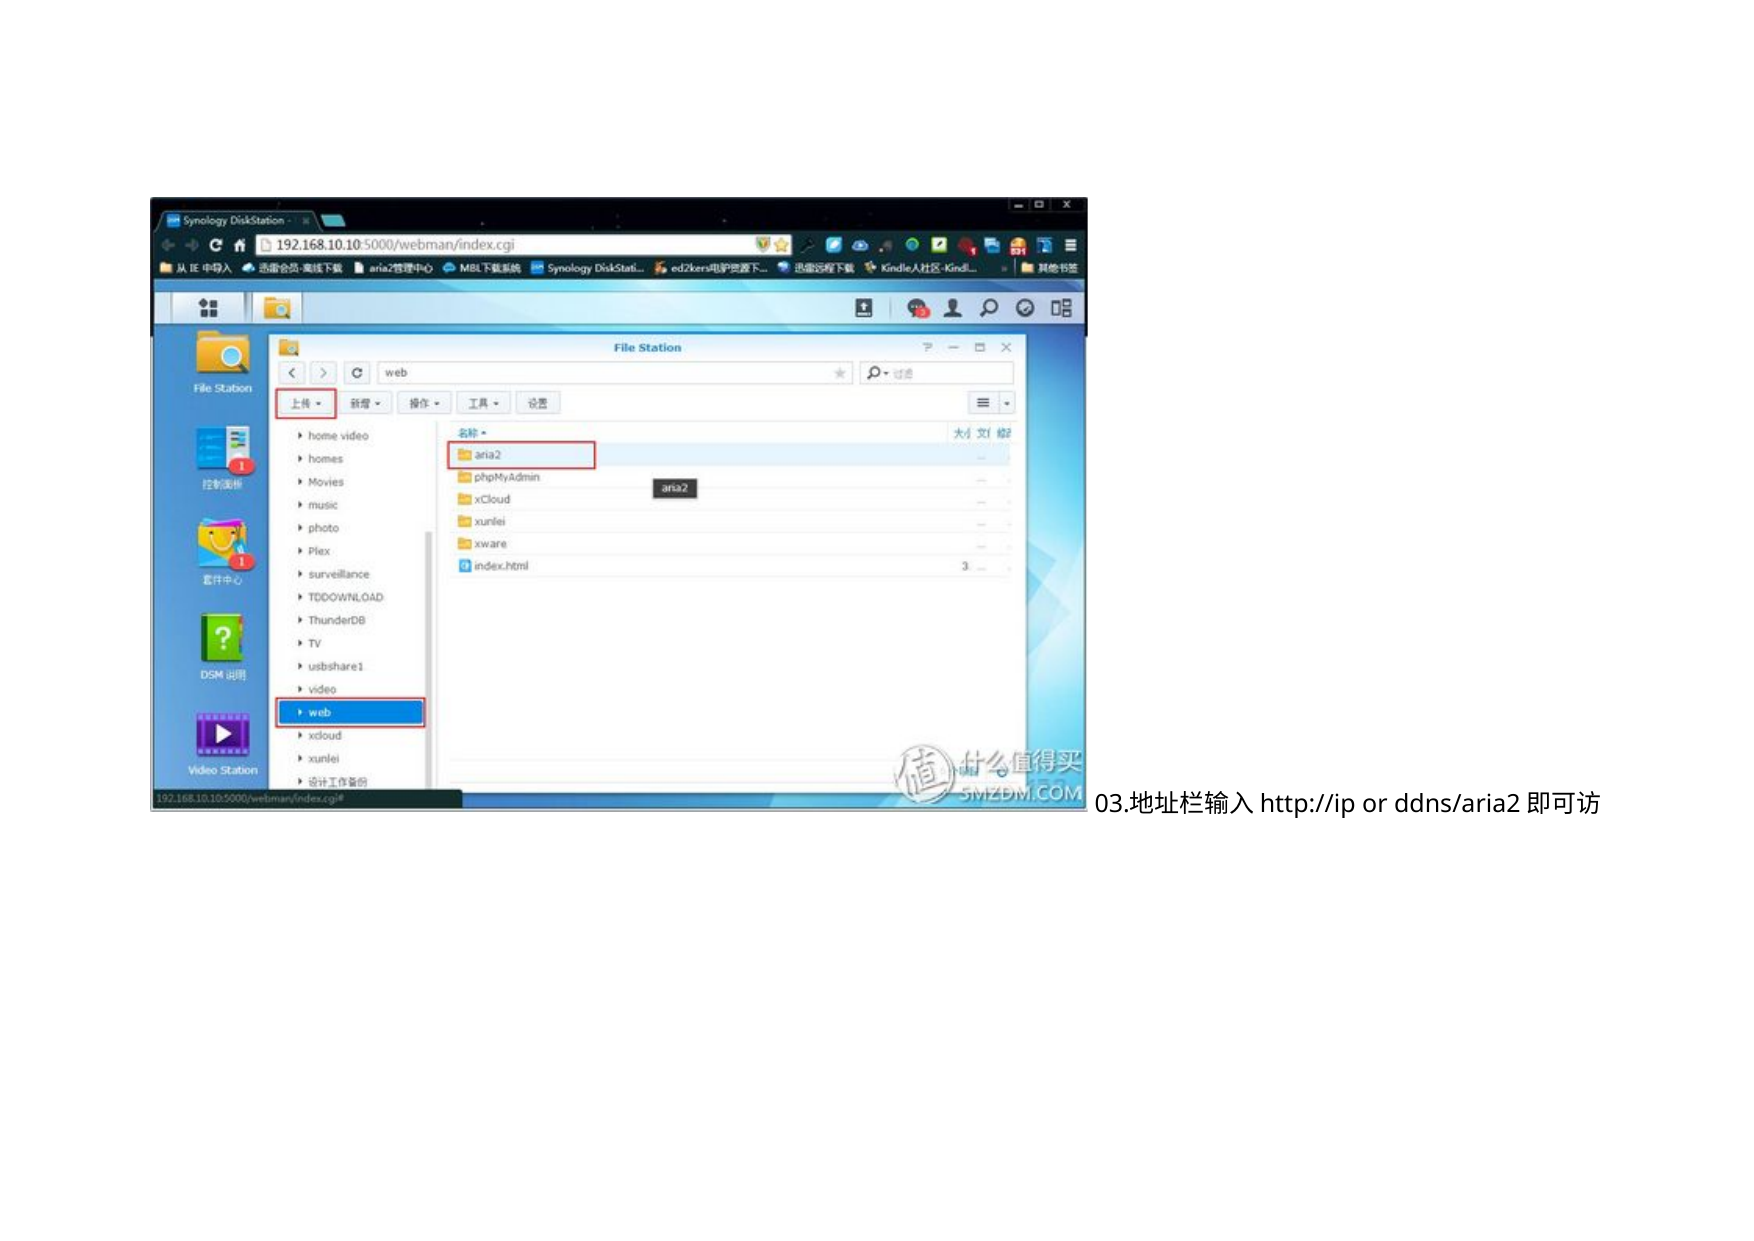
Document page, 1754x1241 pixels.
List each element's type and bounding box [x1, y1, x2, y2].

picture [150, 197, 1088, 812]
text [150, 198, 1604, 848]
